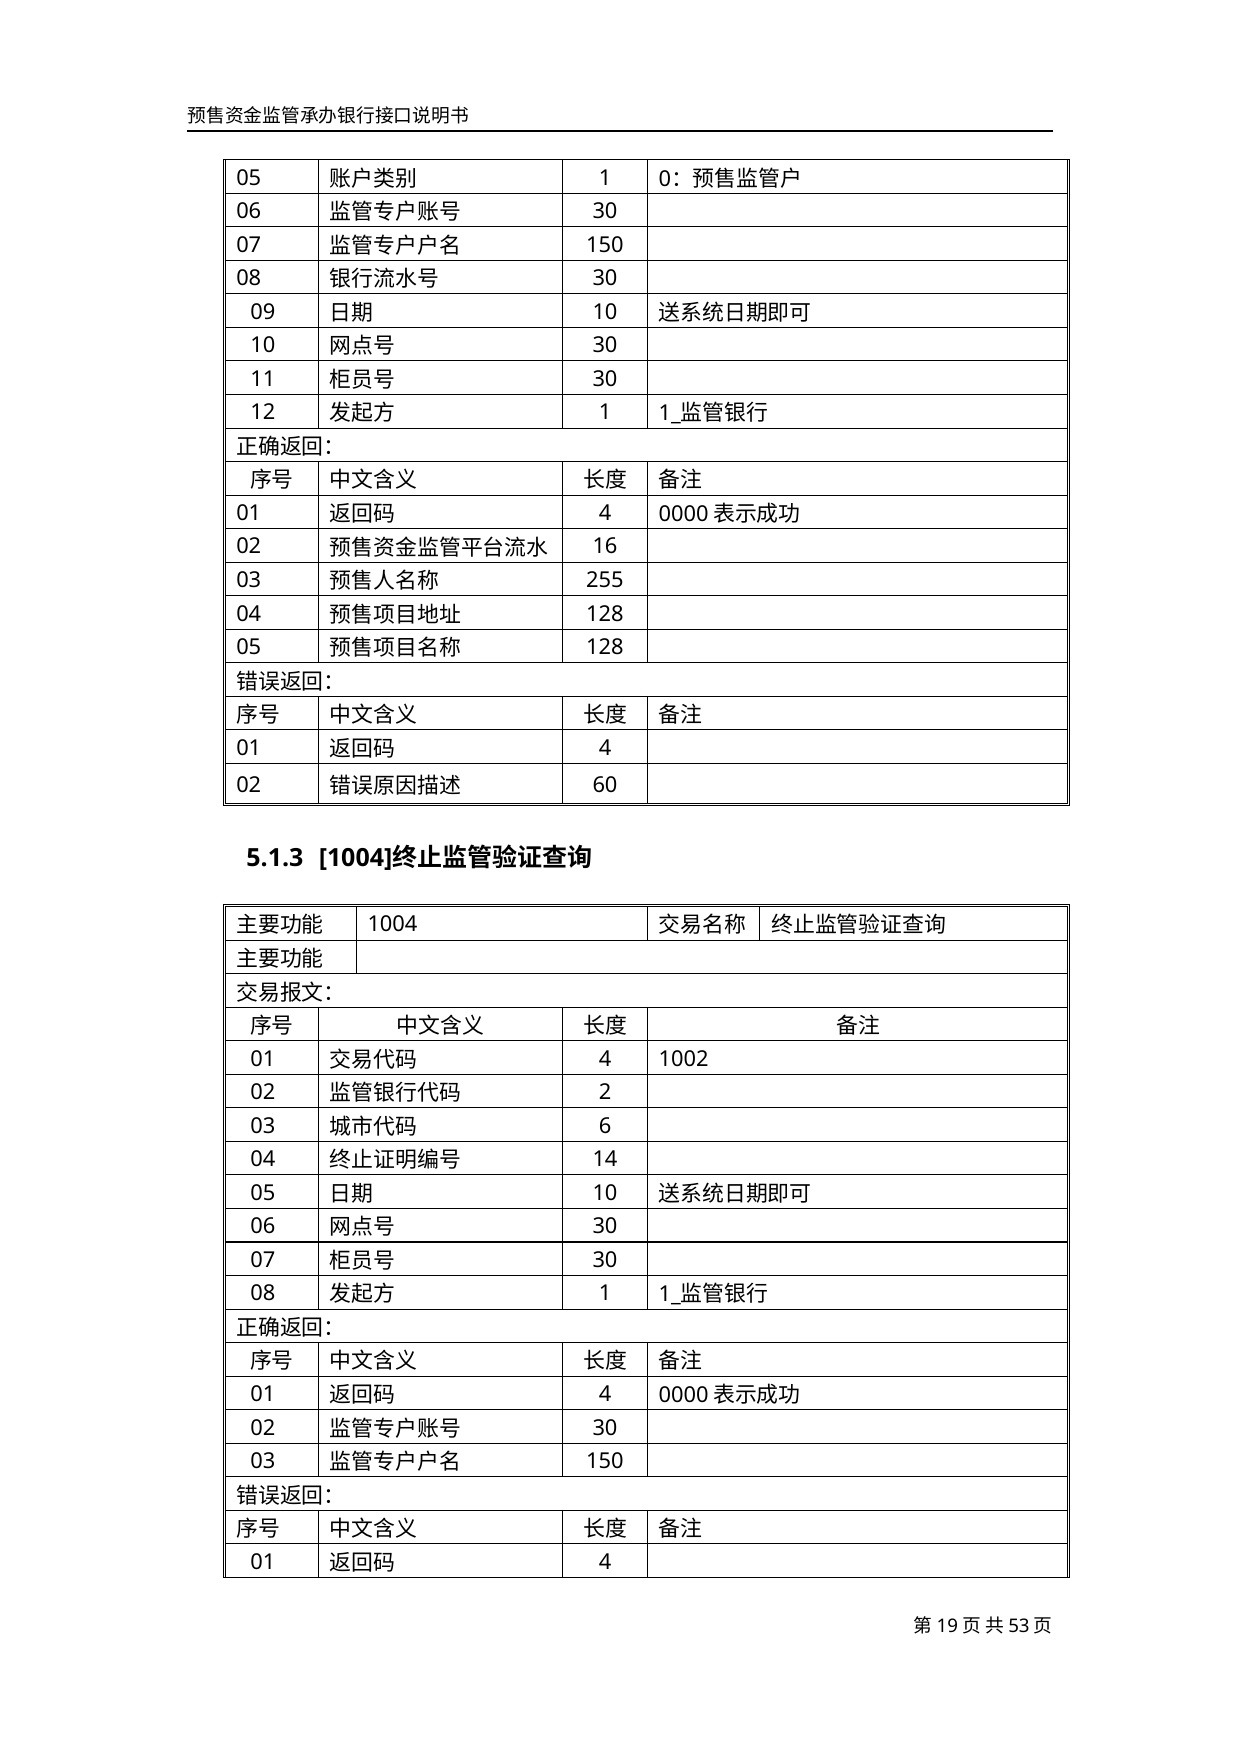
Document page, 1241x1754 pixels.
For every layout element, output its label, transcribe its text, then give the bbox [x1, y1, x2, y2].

table_cell 02 [226, 529, 318, 562]
table_cell [357, 941, 1067, 973]
table_cell 长度 [563, 1343, 647, 1376]
table_cell 06 [226, 194, 318, 226]
table_cell [648, 1544, 1067, 1577]
table_cell 备注 [648, 1008, 1067, 1040]
table_cell 1 [563, 160, 647, 193]
table_cell 备注 [648, 1511, 1067, 1543]
table_cell 30 [563, 1243, 647, 1275]
table_cell 1 [563, 395, 647, 427]
table_cell 1002 [648, 1041, 1067, 1074]
table_cell 错误返回： [226, 1477, 1067, 1510]
table_cell 0000表示成功 [648, 496, 1067, 528]
table_cell 交易报文： [226, 974, 1067, 1007]
table_cell 60 [563, 764, 647, 803]
table_cell [648, 529, 1067, 562]
table_cell 柜员号 [319, 361, 562, 394]
table_cell [648, 1075, 1067, 1107]
table_cell 监管专户账号 [319, 194, 562, 226]
table_cell 预售项目名称 [319, 630, 562, 662]
table_cell [648, 563, 1067, 595]
table_cell 14 [563, 1142, 647, 1174]
table_cell 网点号 [319, 328, 562, 360]
table_cell 150 [563, 227, 647, 260]
table_cell 返回码 [319, 1544, 562, 1577]
table_cell 错误返回： [226, 663, 1067, 696]
table_cell 日期 [319, 294, 562, 327]
table_cell 监管专户户名 [319, 1444, 562, 1476]
table_cell 长度 [563, 697, 647, 729]
table_cell [226, 328, 318, 360]
table_cell 预售人名称 [319, 563, 562, 595]
table_header 终止监管验证查询 [760, 907, 1067, 939]
table_cell 05 [226, 160, 318, 193]
table_cell [226, 1175, 318, 1208]
table_cell 30 [563, 1410, 647, 1443]
table_cell 网点号 [319, 1209, 562, 1241]
table_cell [648, 194, 1067, 226]
table_cell 03 [226, 563, 318, 595]
table_cell 备注 [648, 1343, 1067, 1376]
table_cell [648, 227, 1067, 260]
table_cell [226, 1108, 318, 1141]
table_cell 监管专户账号 [319, 1410, 562, 1443]
table_cell 返回码 [319, 1377, 562, 1409]
table_cell 长度 [563, 1511, 647, 1543]
table_cell 序号 [226, 1511, 318, 1543]
table_cell [226, 1142, 318, 1174]
table_cell 2 [563, 1075, 647, 1107]
table_cell 02 [226, 764, 318, 803]
table_cell 序号 [226, 1343, 318, 1376]
table_cell 中文含义 [319, 462, 562, 494]
table_cell 主要功能 [226, 941, 356, 973]
table_cell [226, 1075, 318, 1107]
table_cell [226, 1444, 318, 1476]
table_cell 30 [563, 1209, 647, 1241]
table_cell 01 [226, 730, 318, 763]
table_cell [226, 1544, 318, 1577]
table_cell 01 [226, 496, 318, 528]
table_cell 10 [563, 294, 647, 327]
table_cell 监管专户户名 [319, 227, 562, 260]
table_cell 中文含义 [319, 1008, 562, 1040]
table_cell 08 [226, 261, 318, 293]
table_cell [226, 1377, 318, 1409]
table_cell 4 [563, 496, 647, 528]
table_cell 序号 [226, 1008, 318, 1040]
table_cell 04 [226, 596, 318, 629]
table_cell 30 [563, 361, 647, 394]
table_cell 账户类别 [319, 160, 562, 193]
table_cell 城市代码 [319, 1108, 562, 1141]
table_cell 送系统日期即可 [648, 1175, 1067, 1208]
table_cell 中文含义 [319, 697, 562, 729]
table_cell 30 [563, 194, 647, 226]
table_cell 终止证明编号 [319, 1142, 562, 1174]
table_cell [648, 1444, 1067, 1476]
table_cell 128 [563, 630, 647, 662]
table_cell 1_监管银行 [648, 395, 1067, 427]
table_cell 备注 [648, 697, 1067, 729]
table_cell [226, 1243, 318, 1275]
table_cell 128 [563, 596, 647, 629]
table_cell 序号 [226, 462, 318, 494]
table_cell 正确返回： [226, 1310, 1067, 1342]
table_cell 1_监管银行 [648, 1276, 1067, 1308]
table_cell 长度 [563, 462, 647, 494]
table_cell [648, 1142, 1067, 1174]
table_cell [648, 730, 1067, 763]
table_cell 05 [226, 630, 318, 662]
table_cell 长度 [563, 1008, 647, 1040]
table_header 交易名称 [648, 907, 759, 939]
table_cell 1 [563, 1276, 647, 1308]
table_cell 预售项目地址 [319, 596, 562, 629]
table_cell 返回码 [319, 730, 562, 763]
table_cell 银行流水号 [319, 261, 562, 293]
table_cell 发起方 [319, 1276, 562, 1308]
table_cell [226, 1209, 318, 1241]
table_cell 柜员号 [319, 1243, 562, 1275]
table_cell 4 [563, 730, 647, 763]
table_cell 16 [563, 529, 647, 562]
table_cell 发起方 [319, 395, 562, 427]
table_cell 错误原因描述 [319, 764, 562, 803]
table_cell [226, 1410, 318, 1443]
table_cell 监管银行代码 [319, 1075, 562, 1107]
table_cell [648, 630, 1067, 662]
table_header 主要功能 [226, 907, 356, 939]
table_cell 正确返回： [226, 429, 1067, 461]
table_cell [648, 328, 1067, 360]
table_cell 中文含义 [319, 1343, 562, 1376]
table_cell [226, 361, 318, 394]
table_cell 4 [563, 1377, 647, 1409]
table_cell [226, 1041, 318, 1074]
table_cell 交易代码 [319, 1041, 562, 1074]
table_cell 30 [563, 328, 647, 360]
table_cell 中文含义 [319, 1511, 562, 1543]
table_cell [226, 294, 318, 327]
table_cell [648, 1243, 1067, 1275]
table_cell 序号 [226, 697, 318, 729]
table_cell [226, 395, 318, 427]
table_cell 0：预售监管户 [648, 160, 1067, 193]
table_cell 255 [563, 563, 647, 595]
table_cell 备注 [648, 462, 1067, 494]
table_cell 预售资金监管平台流水 [319, 529, 562, 562]
table_cell 10 [563, 1175, 647, 1208]
subtitle [1004]终止监管验证查询 [246, 823, 1053, 888]
table_cell [648, 361, 1067, 394]
table_cell [648, 764, 1067, 803]
table_cell [648, 1108, 1067, 1141]
table_cell 4 [563, 1544, 647, 1577]
table_cell 6 [563, 1108, 647, 1141]
table_cell 0000表示成功 [648, 1377, 1067, 1409]
table_cell [648, 261, 1067, 293]
table_cell 30 [563, 261, 647, 293]
table_cell 送系统日期即可 [648, 294, 1067, 327]
table_cell 日期 [319, 1175, 562, 1208]
table_cell [648, 1410, 1067, 1443]
table_cell 返回码 [319, 496, 562, 528]
table_cell 07 [226, 227, 318, 260]
table_cell 4 [563, 1041, 647, 1074]
table_cell [648, 1209, 1067, 1241]
table_header 1004 [357, 907, 647, 939]
table_cell [648, 596, 1067, 629]
table_cell [226, 1276, 318, 1308]
table_cell 150 [563, 1444, 647, 1476]
